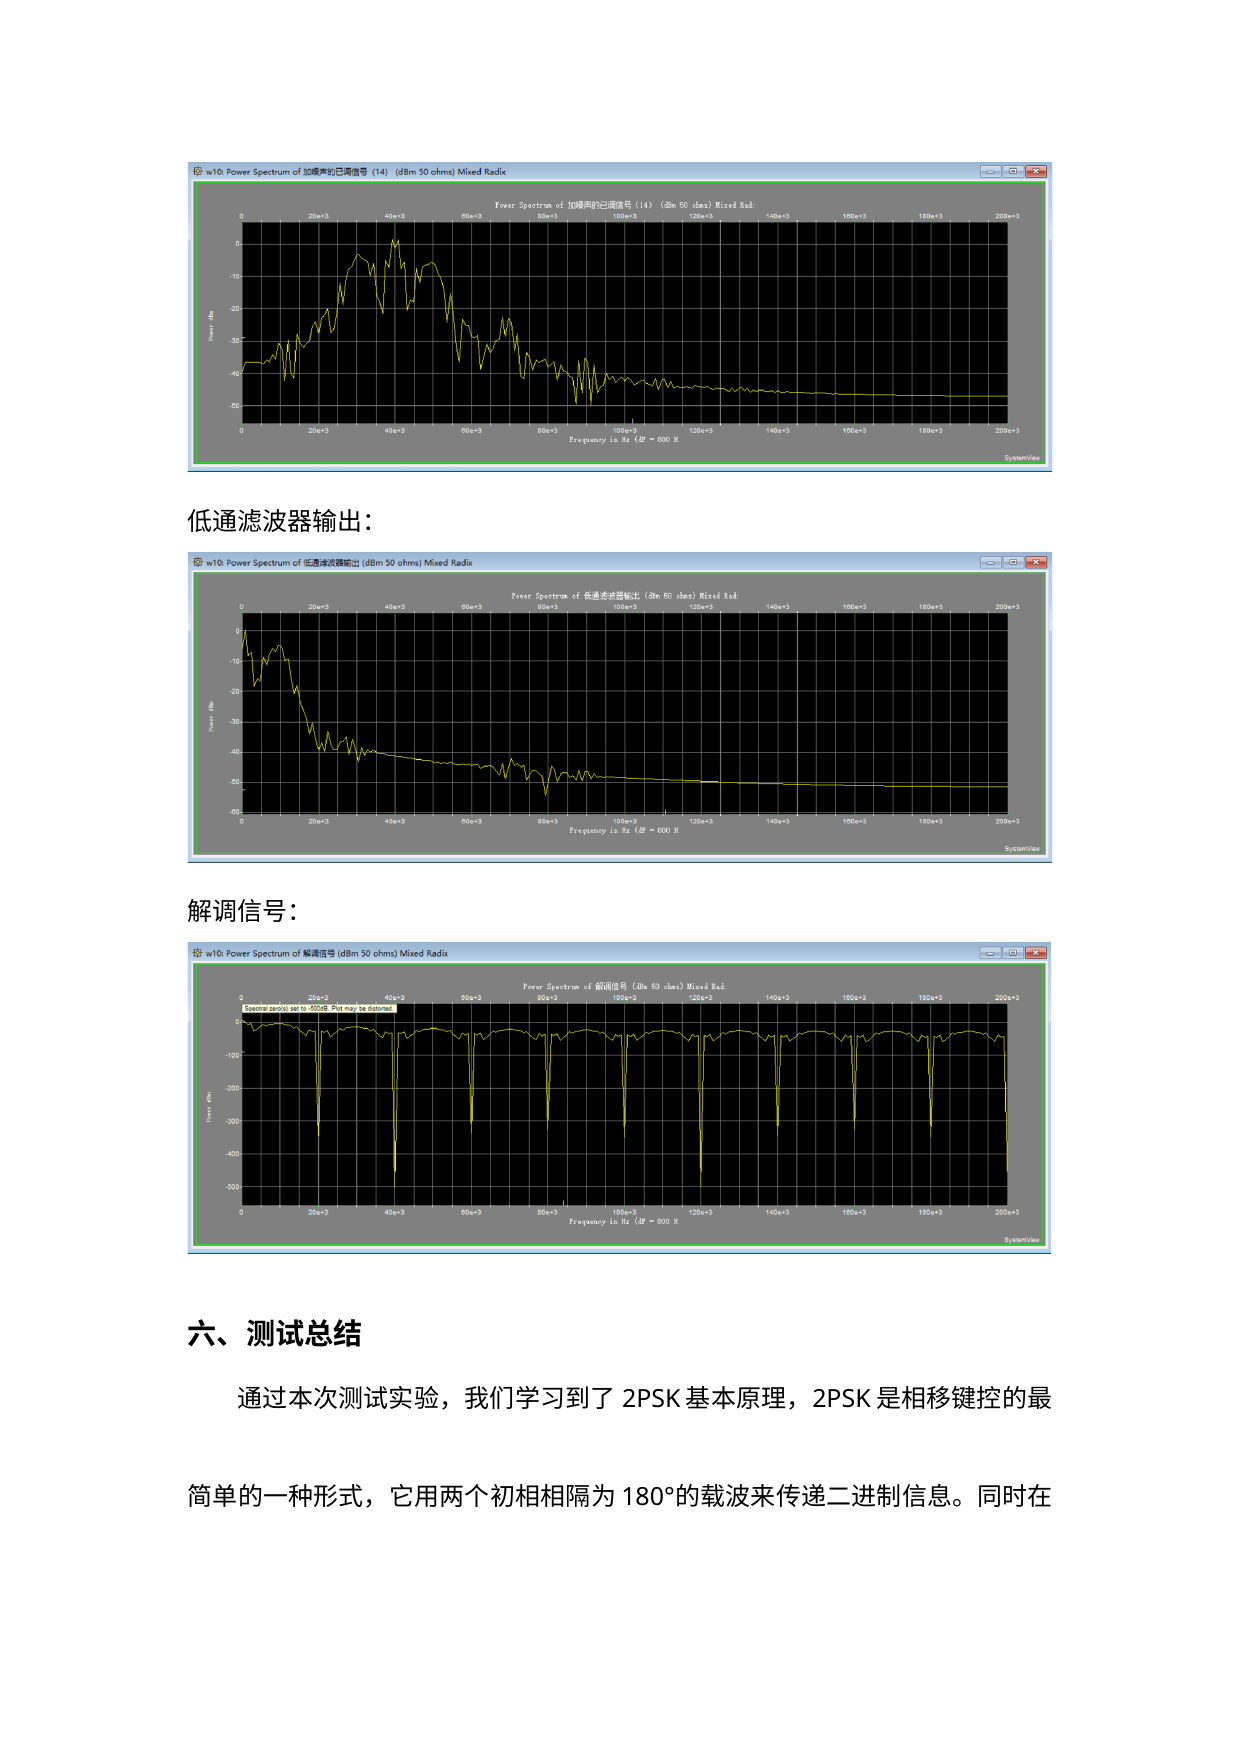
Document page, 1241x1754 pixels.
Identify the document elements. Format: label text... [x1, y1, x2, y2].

text 解调信号： [187, 877, 1053, 942]
picture [187, 942, 1052, 1254]
list 测试总结 [187, 1299, 1053, 1364]
picture [187, 162, 1053, 472]
picture [187, 552, 1053, 863]
text 低通滤波器输出： [187, 487, 1053, 552]
